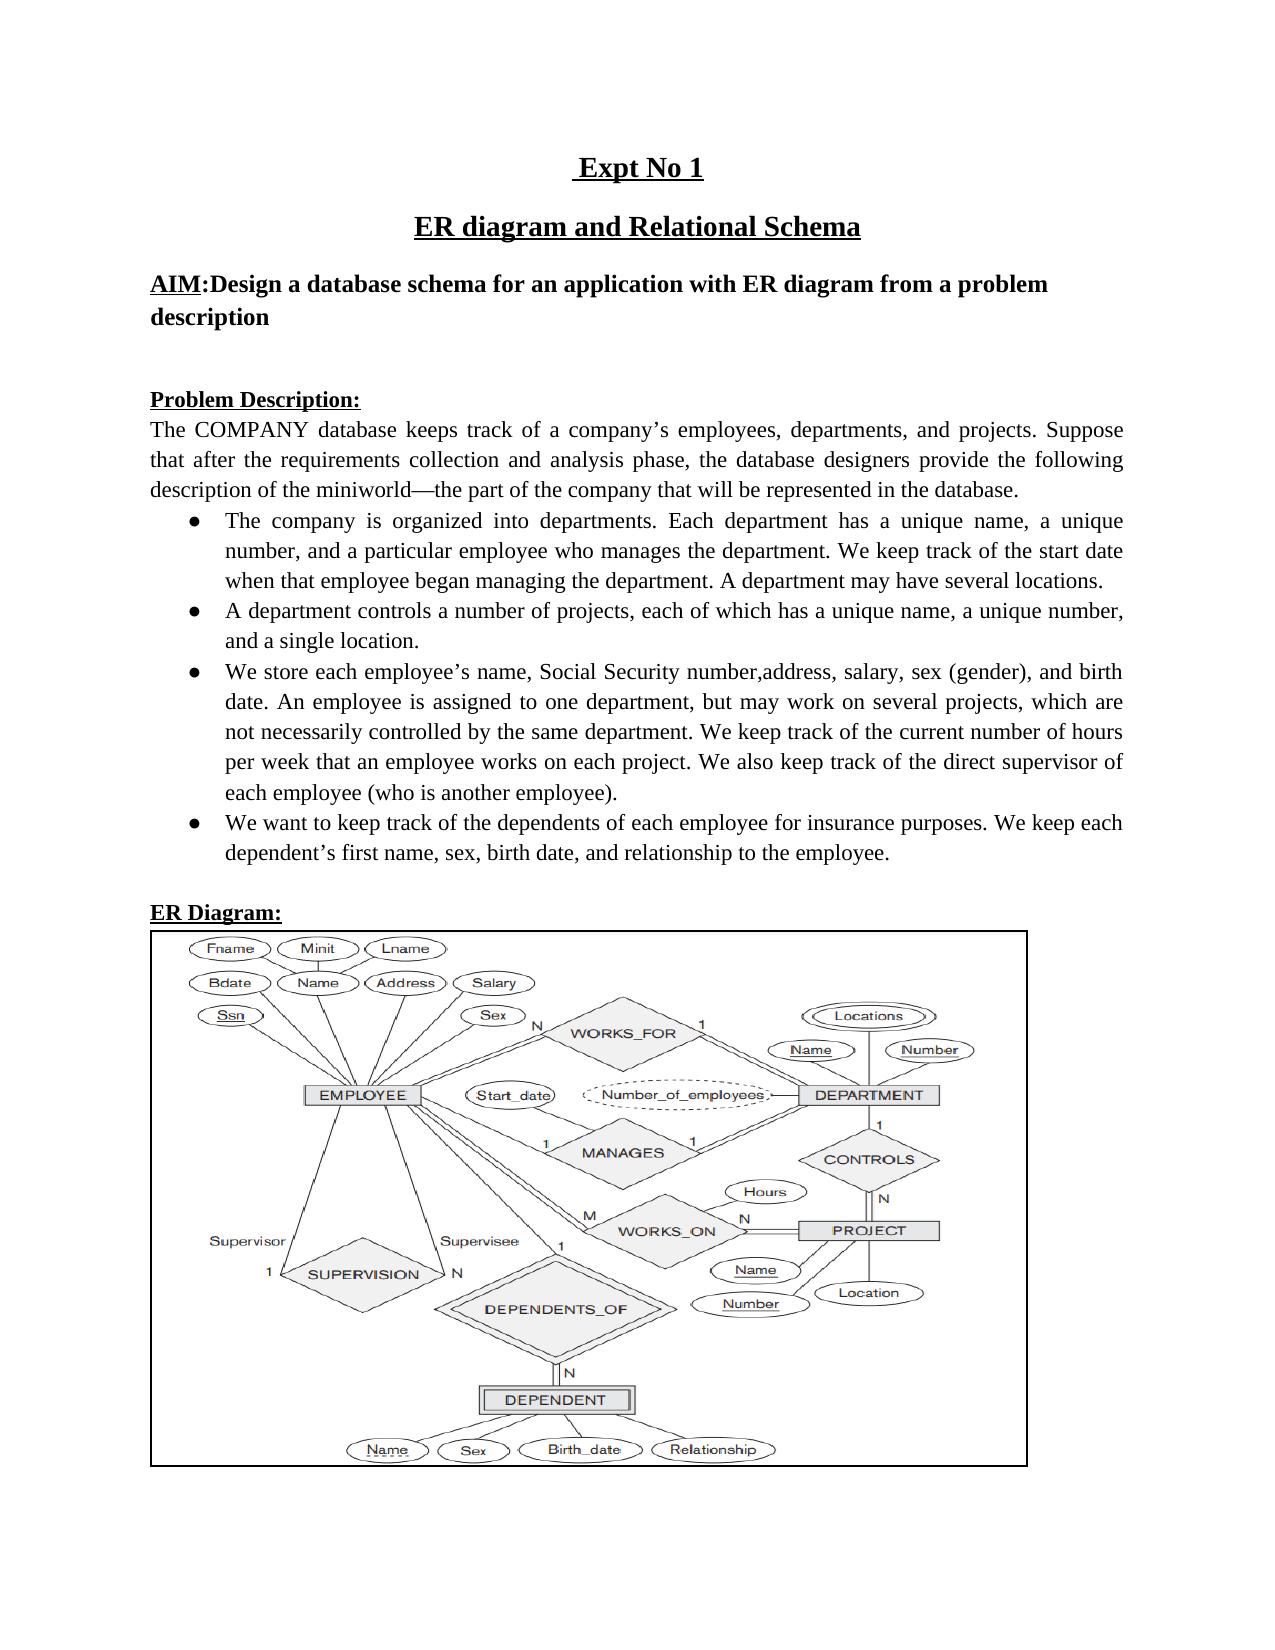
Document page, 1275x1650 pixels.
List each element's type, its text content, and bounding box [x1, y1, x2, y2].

list The company is organized into departments. Each department has a unique name, a unique number, and a particular employee who manages the department. We keep track of the start date when that employee began managing the department. A department may have several locations. [187, 507, 1125, 593]
text ER diagram and Relational Schema [150, 209, 1125, 243]
list We store each employee’s name, Social Security number,address, salary, sex (gender), and birth date. An employee is assigned to one department, but may work on several projects, which are not necessarily controlled by the same department. We keep track of the current number of hours per week that an employee works on each project. We also keep track of the direct supervisor of each employee (who is another employee). [187, 658, 1125, 805]
text AIM:Design a database schema for an application with ER diagram from a problem description [150, 269, 1125, 331]
picture [152, 932, 1026, 1465]
list A department controls a number of projects, each of which has a unique name, a unique number, and a single location. [187, 597, 1125, 654]
text Expt No 1 [150, 150, 1125, 183]
list We want to keep track of the dependents of each employee for insurance purposes. We keep each dependent’s first name, sex, birth date, and relationship to the employee. [187, 809, 1125, 865]
text The COMPANY database keeps track of a company’s employees, departments, and projects. Suppose that after the requirements collection and analysis phase, the database designers provide the following description of the miniworld—the part of the company that will be represented in the database. [150, 416, 1125, 503]
text Problem Description: [150, 386, 1125, 412]
